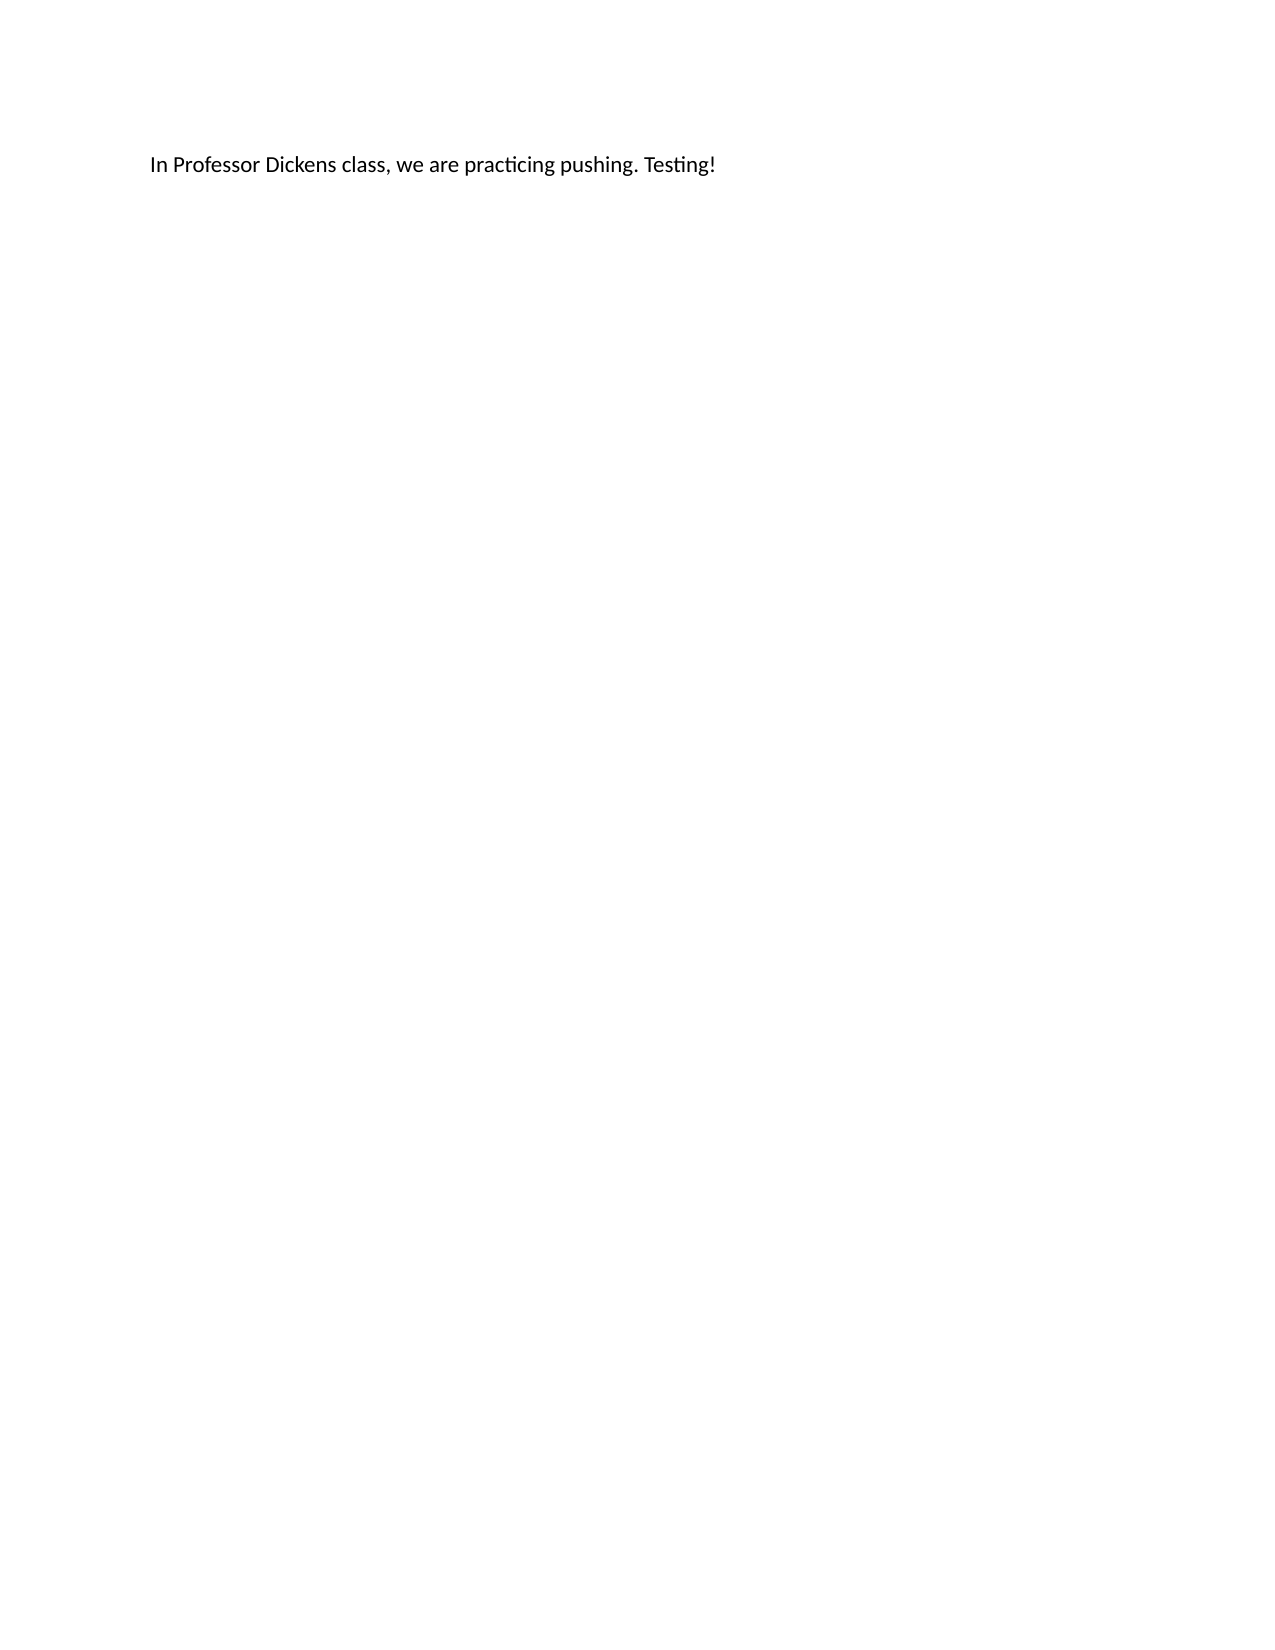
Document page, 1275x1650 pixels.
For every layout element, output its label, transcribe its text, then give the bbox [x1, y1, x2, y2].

text In Professor Dickens class, we are practicing pushing. Testing! [150, 150, 1125, 178]
